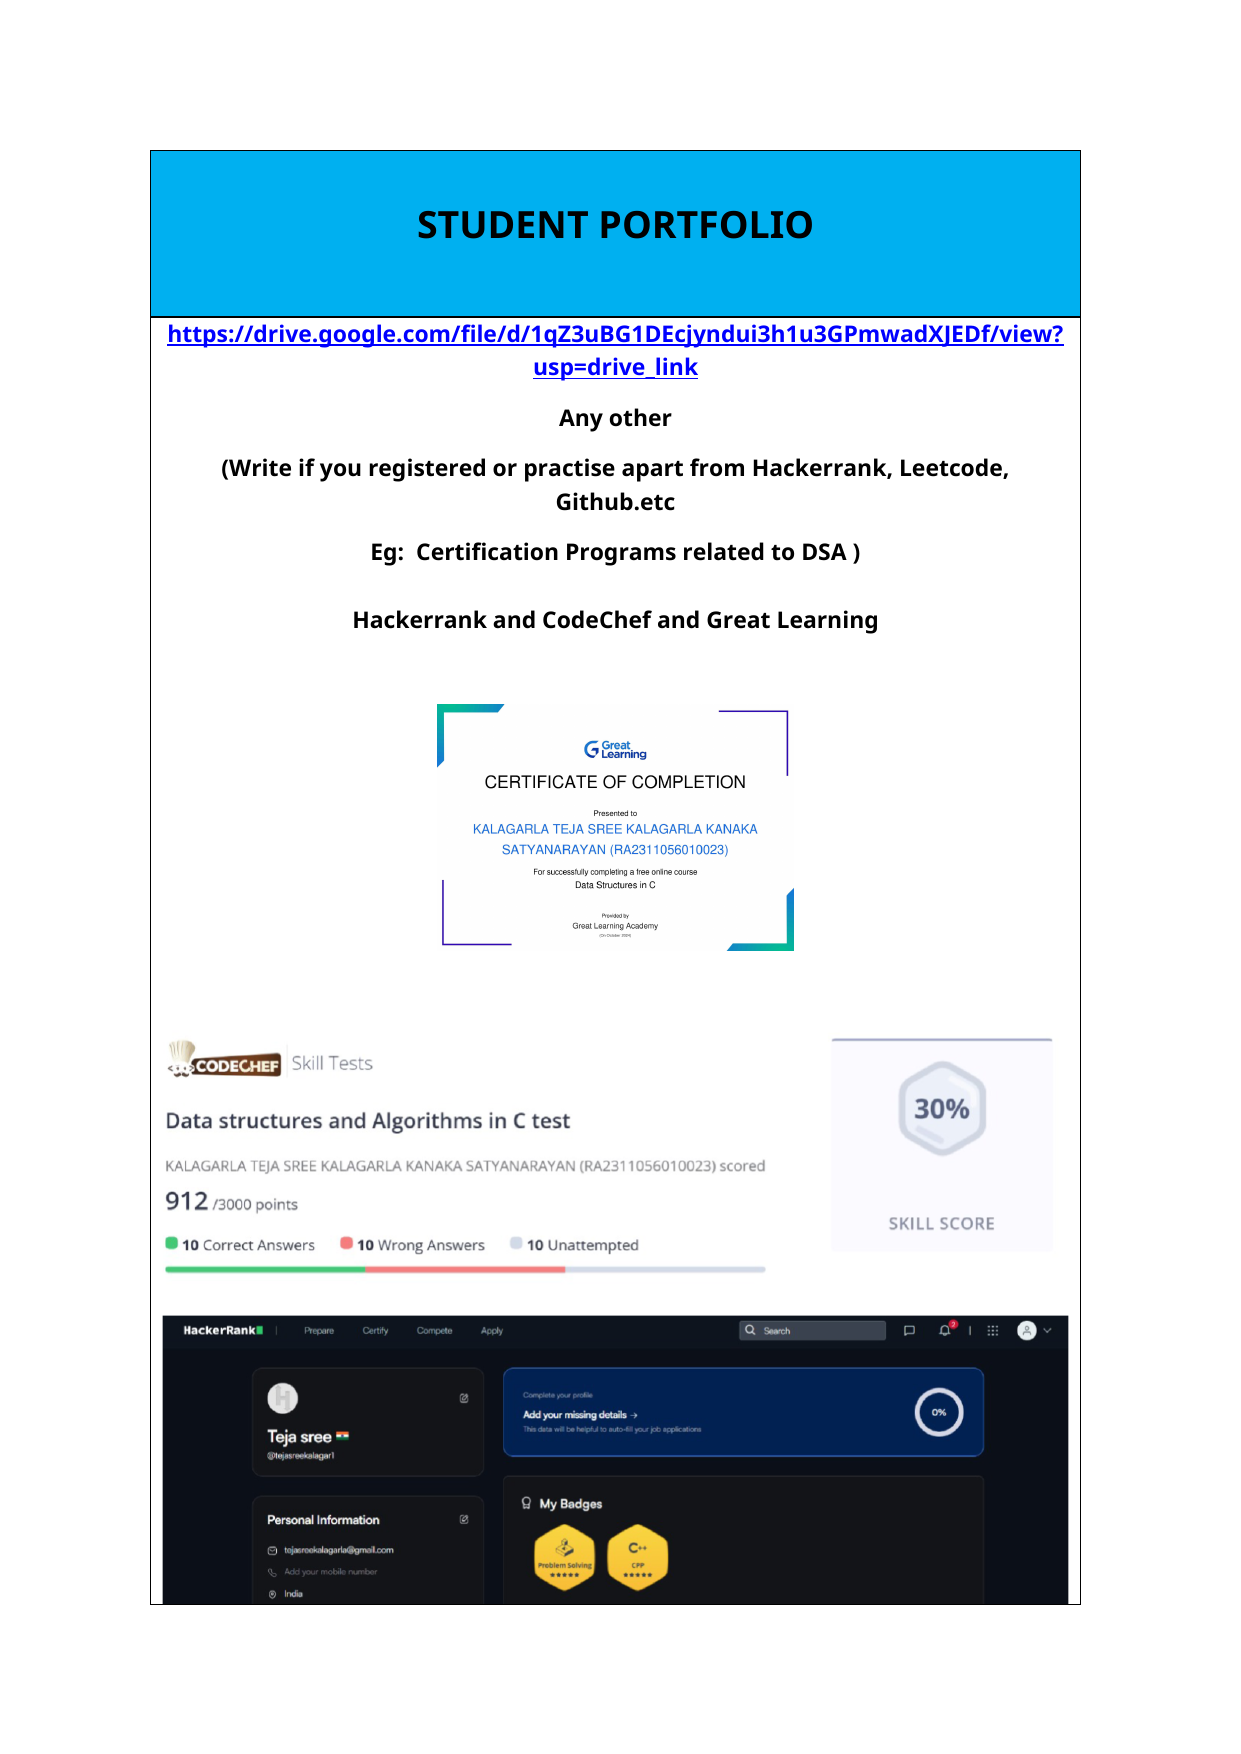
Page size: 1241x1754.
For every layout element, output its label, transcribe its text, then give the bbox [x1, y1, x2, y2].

picture [162, 1315, 1069, 1604]
table_cell https://drive.google.com/file/d/1qZ3uBG1DEcjyndui3h1u3GPmwadXJEDf/view?usp=drive_link Any other (Write if you registered or practise apart from Hackerrank, Leetcode, Github.etc Eg: Certification Programs related to DSA ) Hackerrank and CodeChef and Great Learning [151, 318, 1080, 1604]
picture [162, 969, 1069, 1314]
table_header STUDENT PORTFOLIO [151, 151, 1080, 316]
picture [437, 704, 794, 951]
